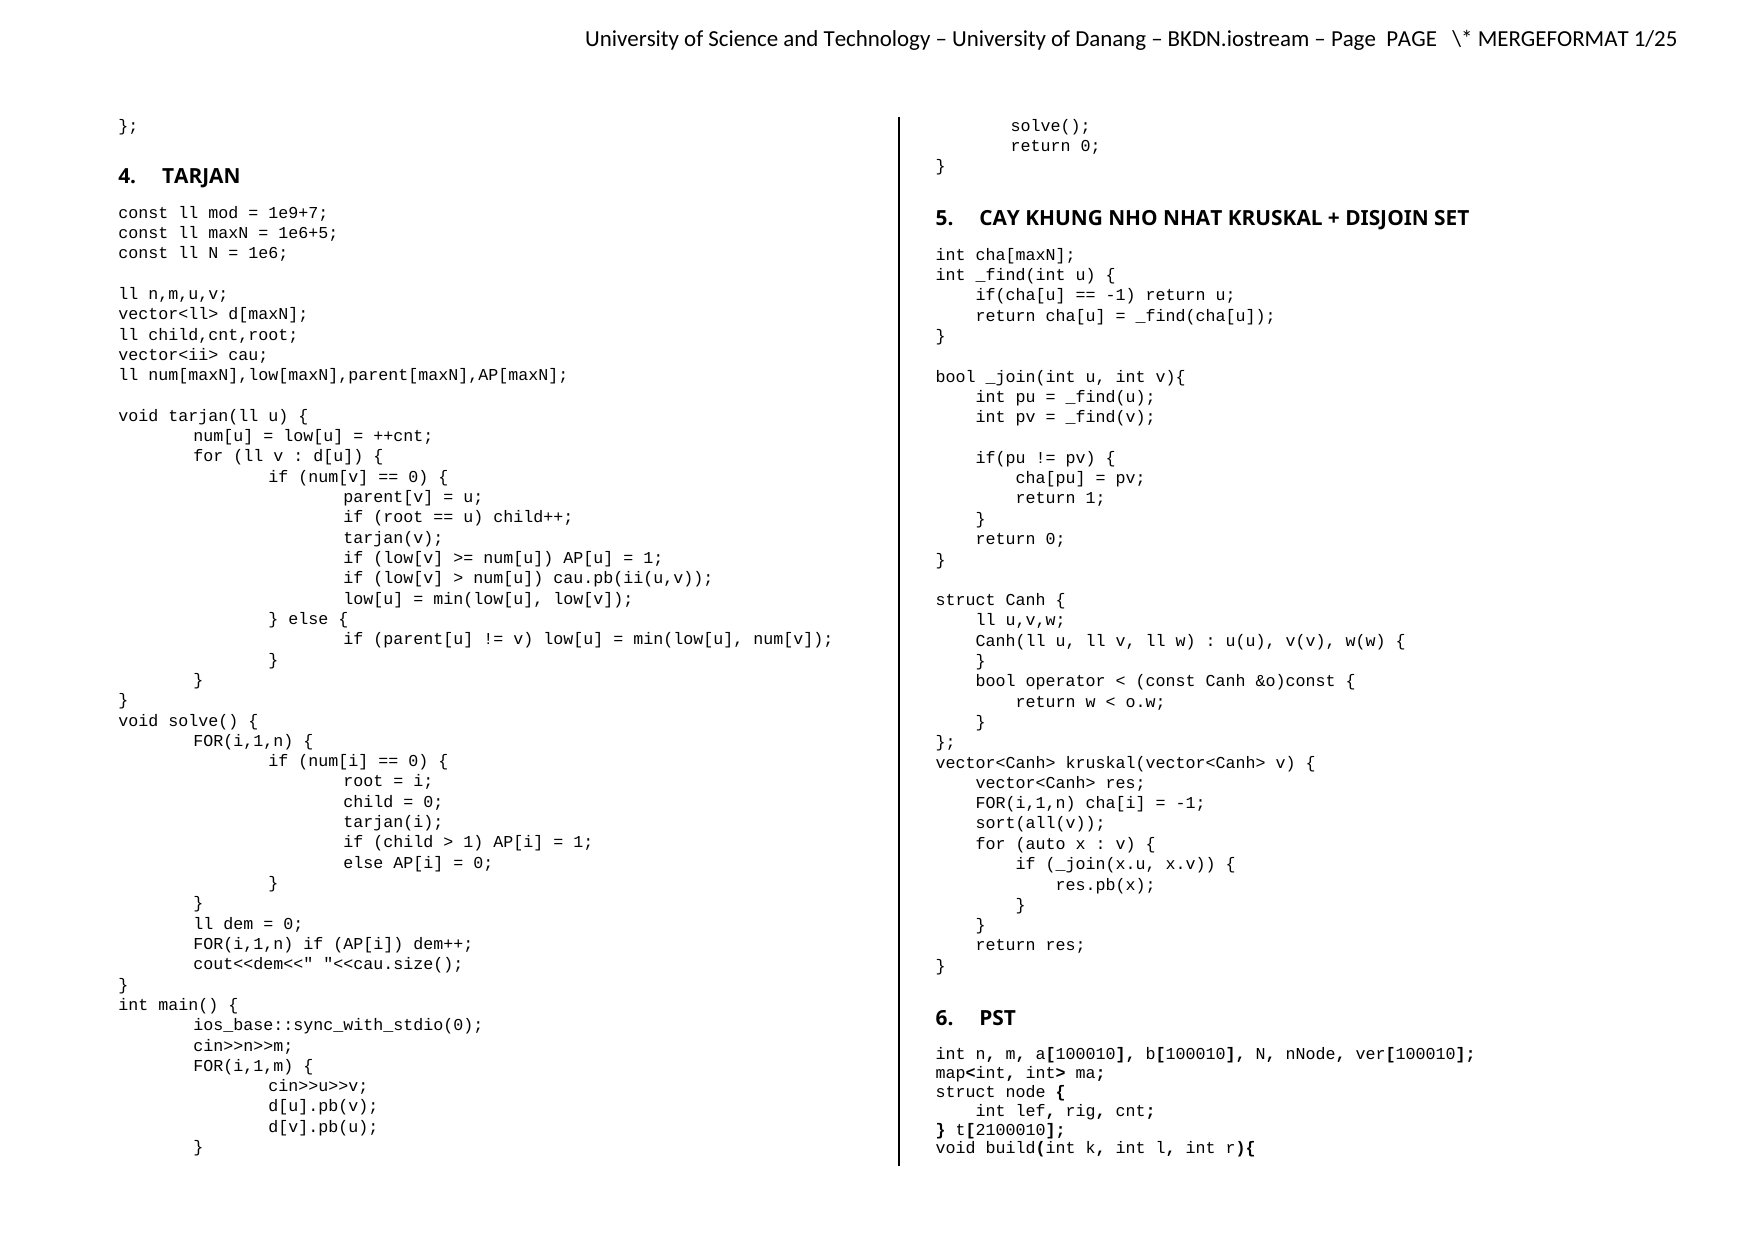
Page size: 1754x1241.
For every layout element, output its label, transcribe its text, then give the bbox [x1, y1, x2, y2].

text } [935, 917, 1679, 936]
text if (num[i] == 0) { [118, 753, 862, 772]
text }; [118, 117, 862, 136]
text child = 0; [118, 793, 862, 812]
text vector<ll> d[maxN]; [118, 306, 862, 325]
text ll dem = 0; [118, 915, 862, 934]
text } [118, 895, 862, 914]
text if (_join(x.u, x.v)) { [935, 856, 1679, 874]
text } [118, 1139, 862, 1157]
title CAY KHUNG NHO NHAT KRUSKAL + DISJOIN SET [935, 203, 1679, 232]
text struct node { [935, 1083, 1679, 1102]
text if(cha[u] == -1) return u; [935, 287, 1679, 306]
text if (child > 1) AP[i] = 1; [118, 834, 862, 853]
title PST [935, 1003, 1679, 1031]
text return 0; [935, 138, 1679, 156]
text void solve() { [118, 712, 862, 731]
text bool _join(int u, int v){ [935, 368, 1679, 387]
text } [935, 158, 1679, 177]
text if (low[v] >= num[u]) AP[u] = 1; [118, 549, 862, 568]
text } [935, 510, 1679, 529]
text int n, m, a[100010], b[100010], N, nNode, ver[100010]; [935, 1046, 1679, 1064]
text }; [935, 734, 1679, 753]
text const ll N = 1e6; [118, 245, 862, 264]
text FOR(i,1,m) { [118, 1057, 862, 1076]
text } [935, 957, 1679, 976]
text int pv = _find(v); [935, 409, 1679, 428]
text int _find(int u) { [935, 267, 1679, 286]
text cin>>u>>v; [118, 1078, 862, 1097]
text if (num[v] == 0) { [118, 468, 862, 487]
text else AP[i] = 0; [118, 854, 862, 873]
text } [935, 551, 1679, 570]
title TARJAN [118, 161, 862, 189]
text low[u] = min(low[u], low[v]); [118, 590, 862, 609]
text sort(all(v)); [935, 815, 1679, 834]
text tarjan(i); [118, 814, 862, 832]
text for (ll v : d[u]) { [118, 448, 862, 467]
text } [935, 653, 1679, 671]
text cin>>n>>m; [118, 1037, 862, 1056]
text parent[v] = u; [118, 489, 862, 507]
text root = i; [118, 773, 862, 792]
text ll u,v,w; [935, 612, 1679, 631]
text void build(int k, int l, int r){ [935, 1140, 1679, 1159]
text const ll maxN = 1e6+5; [118, 224, 862, 243]
text int lef, rig, cnt; [935, 1102, 1679, 1121]
text if (parent[u] != v) low[u] = min(low[u], num[v]); [118, 631, 862, 650]
text bool operator < (const Canh &o)const { [935, 673, 1679, 692]
text cha[pu] = pv; [935, 470, 1679, 489]
text if (low[v] > num[u]) cau.pb(ii(u,v)); [118, 570, 862, 589]
text if (root == u) child++; [118, 509, 862, 528]
text ll n,m,u,v; [118, 286, 862, 304]
text Canh(ll u, ll v, ll w) : u(u), v(v), w(w) { [935, 632, 1679, 651]
text vector<Canh> kruskal(vector<Canh> v) { [935, 754, 1679, 773]
text } [935, 713, 1679, 732]
text } [935, 896, 1679, 915]
text ll num[maxN],low[maxN],parent[maxN],AP[maxN]; [118, 367, 862, 386]
text cout<<dem<<" "<<cau.size(); [118, 956, 862, 975]
text } [118, 671, 862, 690]
text solve(); [935, 117, 1679, 136]
text } [118, 692, 862, 711]
text } else { [118, 611, 862, 629]
text map<int, int> ma; [935, 1064, 1679, 1083]
text return 0; [935, 531, 1679, 549]
text return cha[u] = _find(cha[u]); [935, 307, 1679, 326]
text FOR(i,1,n) if (AP[i]) dem++; [118, 936, 862, 954]
text } [935, 328, 1679, 346]
text return 1; [935, 490, 1679, 509]
text return w < o.w; [935, 693, 1679, 712]
text vector<Canh> res; [935, 774, 1679, 793]
text int main() { [118, 996, 862, 1015]
text int pu = _find(u); [935, 388, 1679, 407]
text int cha[maxN]; [935, 246, 1679, 265]
text ios_base::sync_with_stdio(0); [118, 1017, 862, 1036]
text if(pu != pv) { [935, 449, 1679, 468]
text } [118, 651, 862, 670]
text return res; [935, 937, 1679, 956]
text } [118, 976, 862, 995]
text } [118, 874, 862, 893]
text for (auto x : v) { [935, 835, 1679, 854]
text d[v].pb(u); [118, 1118, 862, 1137]
text const ll mod = 1e9+7; [118, 204, 862, 223]
text void tarjan(ll u) { [118, 407, 862, 426]
text struct Canh { [935, 592, 1679, 611]
text FOR(i,1,n) { [118, 732, 862, 751]
text ll child,cnt,root; [118, 326, 862, 345]
text vector<ii> cau; [118, 346, 862, 365]
text res.pb(x); [935, 876, 1679, 895]
text d[u].pb(v); [118, 1098, 862, 1117]
text FOR(i,1,n) cha[i] = -1; [935, 795, 1679, 814]
text } t[2100010]; [935, 1121, 1679, 1140]
text tarjan(v); [118, 529, 862, 548]
text num[u] = low[u] = ++cnt; [118, 428, 862, 447]
